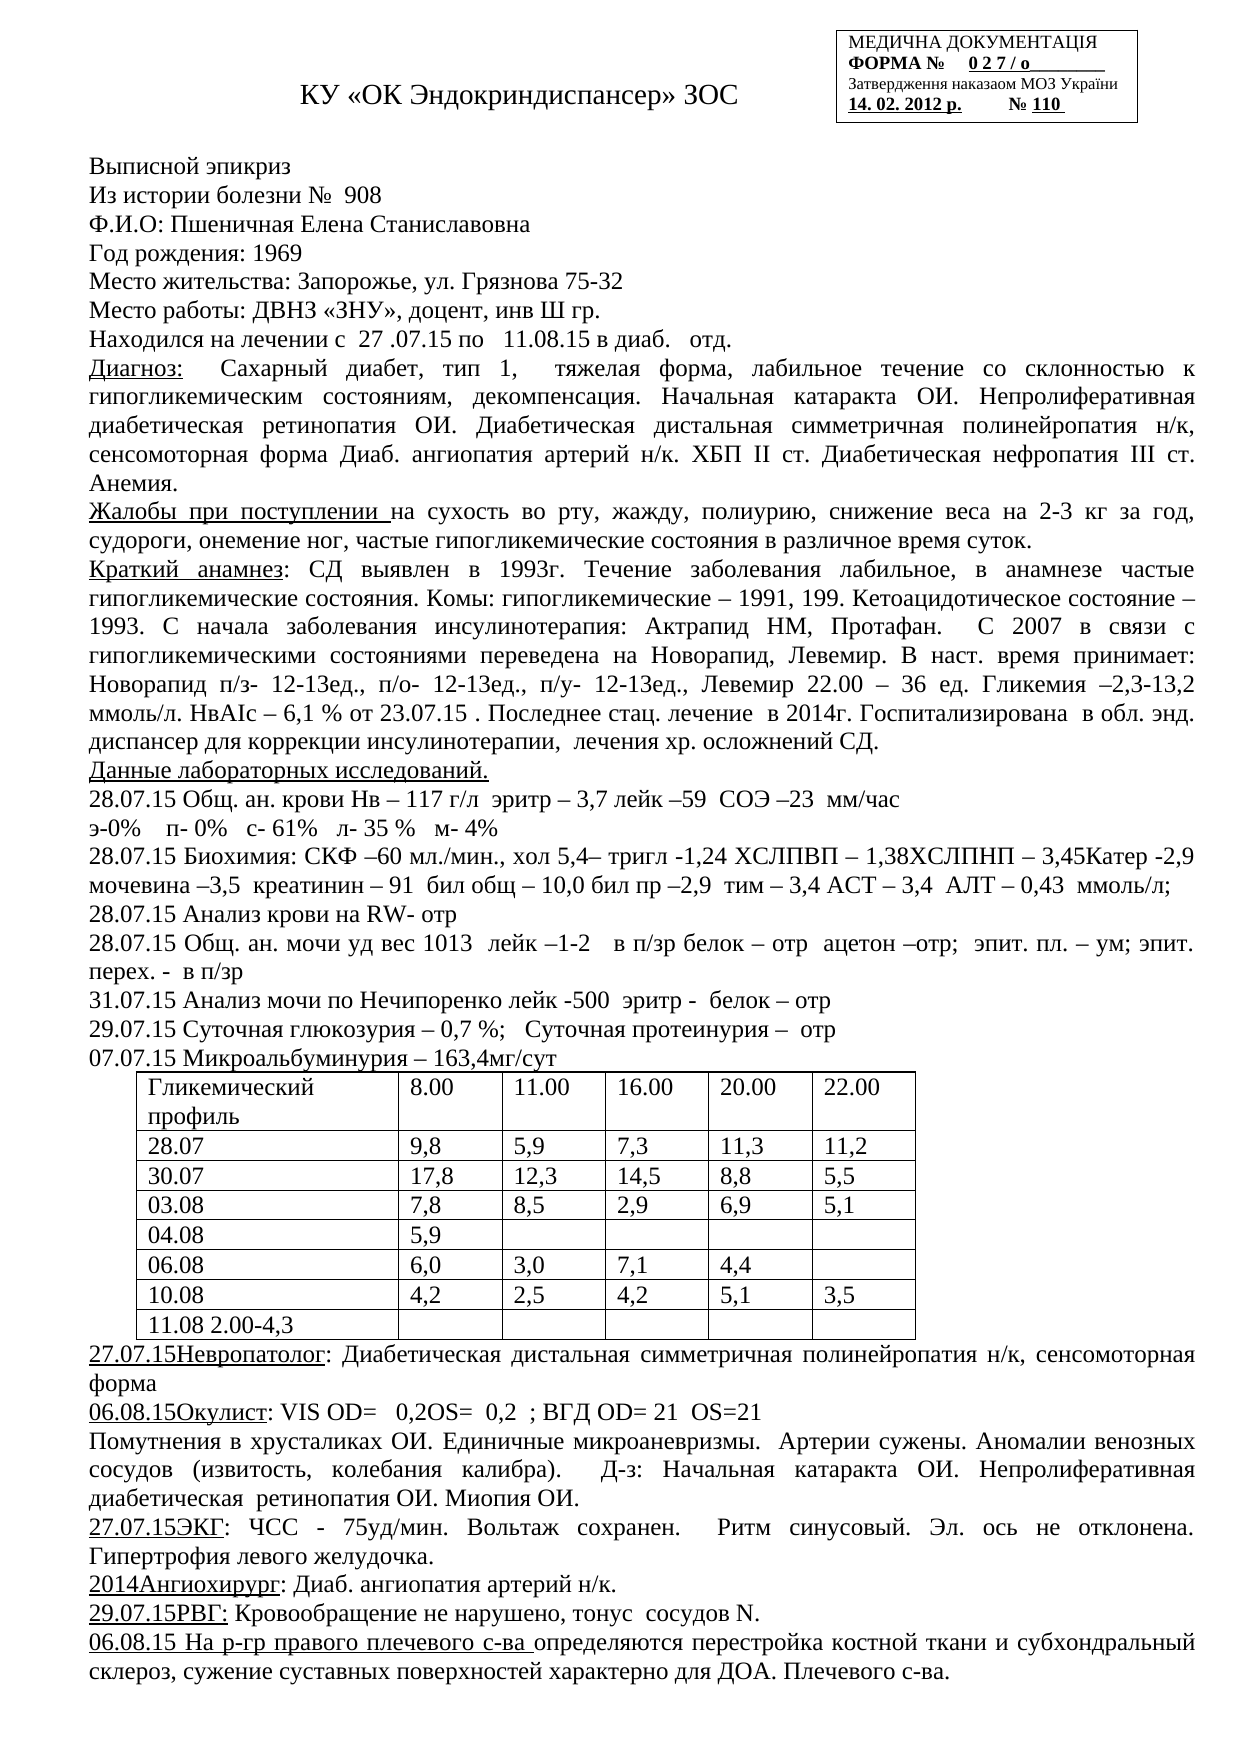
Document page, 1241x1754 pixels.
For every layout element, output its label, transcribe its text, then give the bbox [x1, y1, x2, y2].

table_cell 5,9 [399, 1220, 502, 1249]
table_cell 3,5 [813, 1280, 915, 1309]
table_header 8.00 [399, 1073, 502, 1130]
table_cell 4,2 [606, 1280, 708, 1309]
table_cell 7,8 [399, 1191, 502, 1219]
text Помутнения в хрусталиках ОИ. Единичные микроаневризмы. Артерии сужены. Аномалии венозных сосудов (извитость, колебания калибра). Д-з: Начальная катаракта ОИ. Непролиферативная диабетическая ретинопатия ОИ. Миопия ОИ. [89, 1426, 1196, 1512]
table_header 20.00 [709, 1073, 812, 1130]
table_cell 7,3 [606, 1131, 708, 1160]
subtitle 28.07.15 Общ. ан. мочи уд вес 1013 лейк –1-2 в п/зр белок – отр ацетон –отр; эпит. пл. – ум; эпит. перех. - в п/зр [89, 928, 1196, 985]
table_cell [503, 1220, 605, 1249]
text 31.07.15 Анализ мочи по Нечипоренко лейк -500 эритр - белок – отр [89, 985, 1196, 1014]
text 29.07.15РВГ: Кровообращение не нарушено, тонус сосудов N. [89, 1598, 1196, 1627]
subtitle 07.07.15 Микроальбуминурия – 163,4мг/сут [89, 1043, 1196, 1071]
table_cell 4,4 [709, 1250, 812, 1279]
table_cell 5,1 [709, 1280, 812, 1309]
table_cell 3,0 [503, 1250, 605, 1279]
table_cell 8,5 [503, 1191, 605, 1219]
text Данные лабораторных исследований. [89, 755, 1196, 784]
table_cell 12,3 [503, 1161, 605, 1189]
table_cell 5,1 [813, 1191, 915, 1219]
table_cell [503, 1310, 605, 1338]
table_header 16.00 [606, 1073, 708, 1130]
text 27.07.15Невропатолог: Диабетическая дистальная симметричная полинейропатия н/к, сенсомоторная форма [89, 1339, 1196, 1397]
table_cell 11,3 [709, 1131, 812, 1160]
text Место жительства: Запорожье, ул. Грязнова 75-32 [89, 266, 1196, 295]
table_cell 6,9 [709, 1191, 812, 1219]
table_cell [606, 1310, 708, 1338]
table_cell [813, 1220, 915, 1249]
table_cell 14,5 [606, 1161, 708, 1189]
table_cell 4,2 [399, 1280, 502, 1309]
table_cell 06.08 [137, 1250, 398, 1279]
table_cell 30.07 [137, 1161, 398, 1189]
table_cell 11,2 [813, 1131, 915, 1160]
text э-0% п- 0% с- 61% л- 35 % м- 4% [89, 813, 1196, 841]
table_cell [399, 1310, 502, 1338]
text 2014Ангиохирург: Диаб. ангиопатия артерий н/к. [89, 1569, 1196, 1598]
text 29.07.15 Суточная глюкозурия – 0,7 %; Суточная протеинурия – отр [89, 1014, 1196, 1043]
text Диагноз: Сахарный диабет, тип 1, тяжелая форма, лабильное течение со склонностью к гипогликемическим состояниям, декомпенсация. Начальная катаракта ОИ. Непролиферативная диабетическая ретинопатия ОИ. Диабетическая дистальная симметричная полинейропатия н/к, сенсомоторная форма Диаб. ангиопатия артерий н/к. ХБП II ст. Диабетическая нефропатия III ст. Анемия. [89, 353, 1196, 496]
text 06.08.15Окулист: VIS OD= 0,2OS= 0,2 ; ВГД OD= 21 OS=21 [89, 1397, 1196, 1426]
text Год рождения: 1969 [89, 238, 1196, 266]
table_cell 8,8 [709, 1161, 812, 1189]
table_cell 6,0 [399, 1250, 502, 1279]
table_cell 2,5 [503, 1280, 605, 1309]
text 28.07.15 Биохимия: СКФ –60 мл./мин., хол 5,4– тригл -1,24 ХСЛПВП – 1,38ХСЛПНП – 3,45Катер -2,9 мочевина –3,5 креатинин – 91 бил общ – 10,0 бил пр –2,9 тим – 3,4 АСТ – 3,4 АЛТ – 0,43 ммоль/л; [89, 841, 1196, 899]
text Находился на лечении с 27 .07.15 по 11.08.15 в диаб. отд. [89, 324, 1196, 353]
table_cell [709, 1310, 812, 1338]
table_cell 10.08 [137, 1280, 398, 1309]
subtitle Ф.И.О: Пшеничная Елена Станиславовна [89, 209, 1196, 238]
table_cell 2,9 [606, 1191, 708, 1219]
table_cell [606, 1220, 708, 1249]
table_cell 9,8 [399, 1131, 502, 1160]
table_cell 17,8 [399, 1161, 502, 1189]
table_header Гликемический профиль [137, 1073, 398, 1130]
table_cell 28.07 [137, 1131, 398, 1160]
table_header 11.00 [503, 1073, 605, 1130]
table_header 22.00 [813, 1073, 915, 1130]
text Краткий анамнез: СД выявлен в 1993г. Течение заболевания лабильное, в анамнезе частые гипогликемические состояния. Комы: гипогликемические – 1991, 199. Кетоацидотическое состояние – 1993. С начала заболевания инсулинотерапия: Актрапид НМ, Протафан. С 2007 в связи с гипогликемическими состояниями переведена на Новорапид, Левемир. В наст. время принимает: Новорапид п/з- 12-13ед., п/о- 12-13ед., п/у- 12-13ед., Левемир 22.00 – 36 ед. Гликемия –2,3-13,2 ммоль/л. НвАIс – 6,1 % от 23.07.15 . Последнее стац. лечение в 2014г. Госпитализирована в обл. энд. диспансер для коррекции инсулинотерапии, лечения хр. осложнений СД. [89, 554, 1196, 755]
table_cell 11.08 2.00-4,3 [137, 1310, 398, 1338]
subtitle Из истории болезни № 908 [89, 180, 1196, 209]
text 27.07.15ЭКГ: ЧСС - 75уд/мин. Вольтаж сохранен. Ритм синусовый. Эл. ось не отклонена. Гипертрофия левого желудочка. [89, 1512, 1196, 1569]
text Жалобы при поступлении на сухость во рту, жажду, полиурию, снижение веса на 2-3 кг за год, судороги, онемение ног, частые гипогликемические состояния в различное время суток. [89, 496, 1196, 554]
table_cell 04.08 [137, 1220, 398, 1249]
table_cell 03.08 [137, 1191, 398, 1219]
table_cell 7,1 [606, 1250, 708, 1279]
table_cell 5,5 [813, 1161, 915, 1189]
table_cell 5,9 [503, 1131, 605, 1160]
table_cell [709, 1220, 812, 1249]
text 06.08.15 На р-гр правого плечевого с-ва определяются перестройка костной ткани и субхондральный склероз, сужение суставных поверхностей характерно для ДОА. Плечевого с-ва. [89, 1627, 1196, 1684]
table_cell [813, 1310, 915, 1338]
text 28.07.15 Общ. ан. крови Нв – 117 г/л эритр – 3,7 лейк –59 СОЭ –23 мм/час [89, 784, 1196, 813]
text 28.07.15 Анализ крови на RW- отр [89, 899, 1196, 928]
subtitle Выписной эпикриз [89, 151, 1202, 180]
text Место работы: ДВНЗ «ЗНУ», доцент, инв Ш гр. [89, 295, 1196, 324]
table_cell [813, 1250, 915, 1279]
